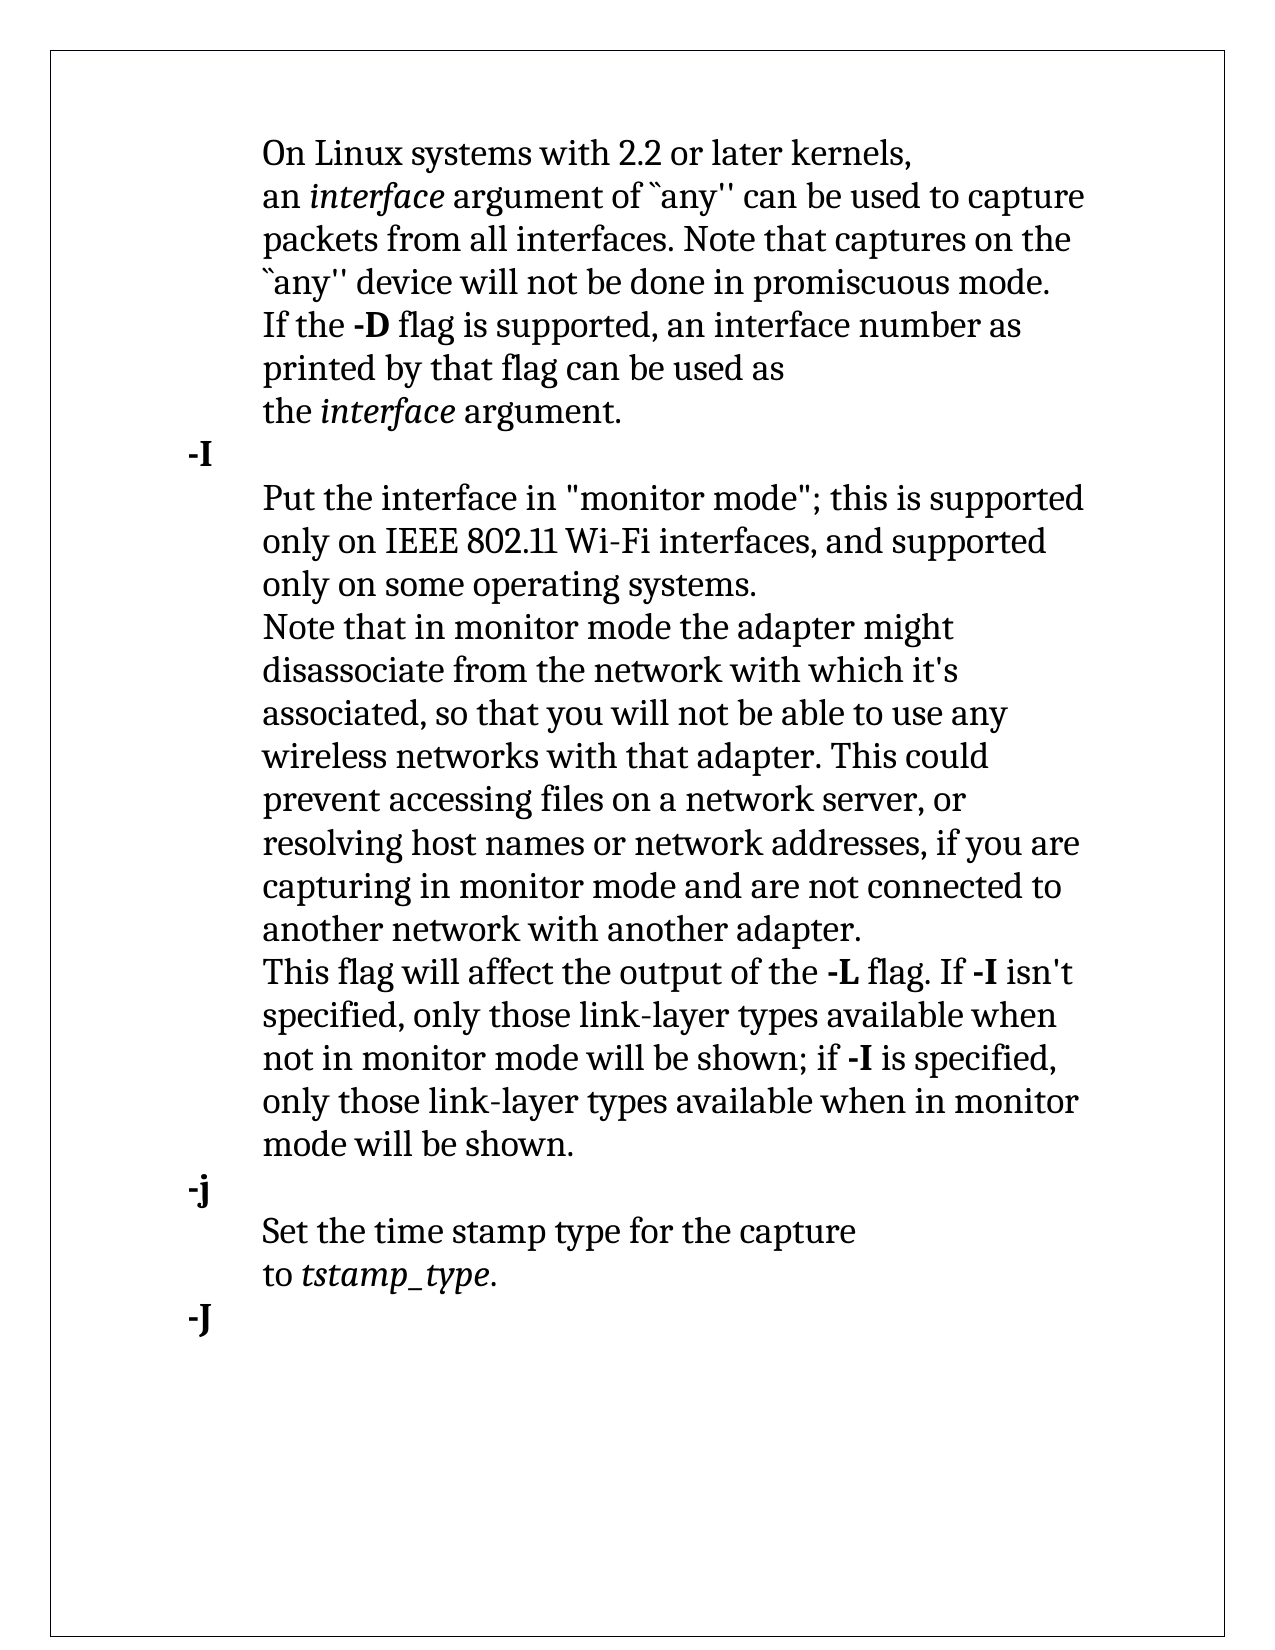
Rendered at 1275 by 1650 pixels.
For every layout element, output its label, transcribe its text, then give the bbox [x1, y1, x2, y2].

text Set the time stamp type for the capture to tstamp_type. [262, 1209, 1087, 1296]
text Put the interface in "monitor mode"; this is supported only on IEEE 802.11 Wi-Fi interfaces, and supported only on some operating systems. [262, 476, 1087, 606]
text -j [187, 1166, 1087, 1209]
text Note that in monitor mode the adapter might disassociate from the network with which it's associated, so that you will not be able to use any wireless networks with that adapter. This could prevent accessing files on a network server, or resolving host names or network addresses, if you are capturing in monitor mode and are not connected to another network with another adapter. [262, 606, 1087, 951]
text -J [187, 1296, 1087, 1339]
text -I [187, 433, 1087, 476]
text On Linux systems with 2.2 or later kernels, an interface argument of ``any'' can be used to capture packets from all interfaces. Note that captures on the ``any'' device will not be done in promiscuous mode. [262, 131, 1087, 304]
text This flag will affect the output of the -L flag. If -I isn't specified, only those link-layer types available when not in monitor mode will be shown; if -I is specified, only those link-layer types available when in monitor mode will be shown. [262, 951, 1087, 1166]
text If the -D flag is supported, an interface number as printed by that flag can be used as the interface argument. [262, 304, 1087, 433]
